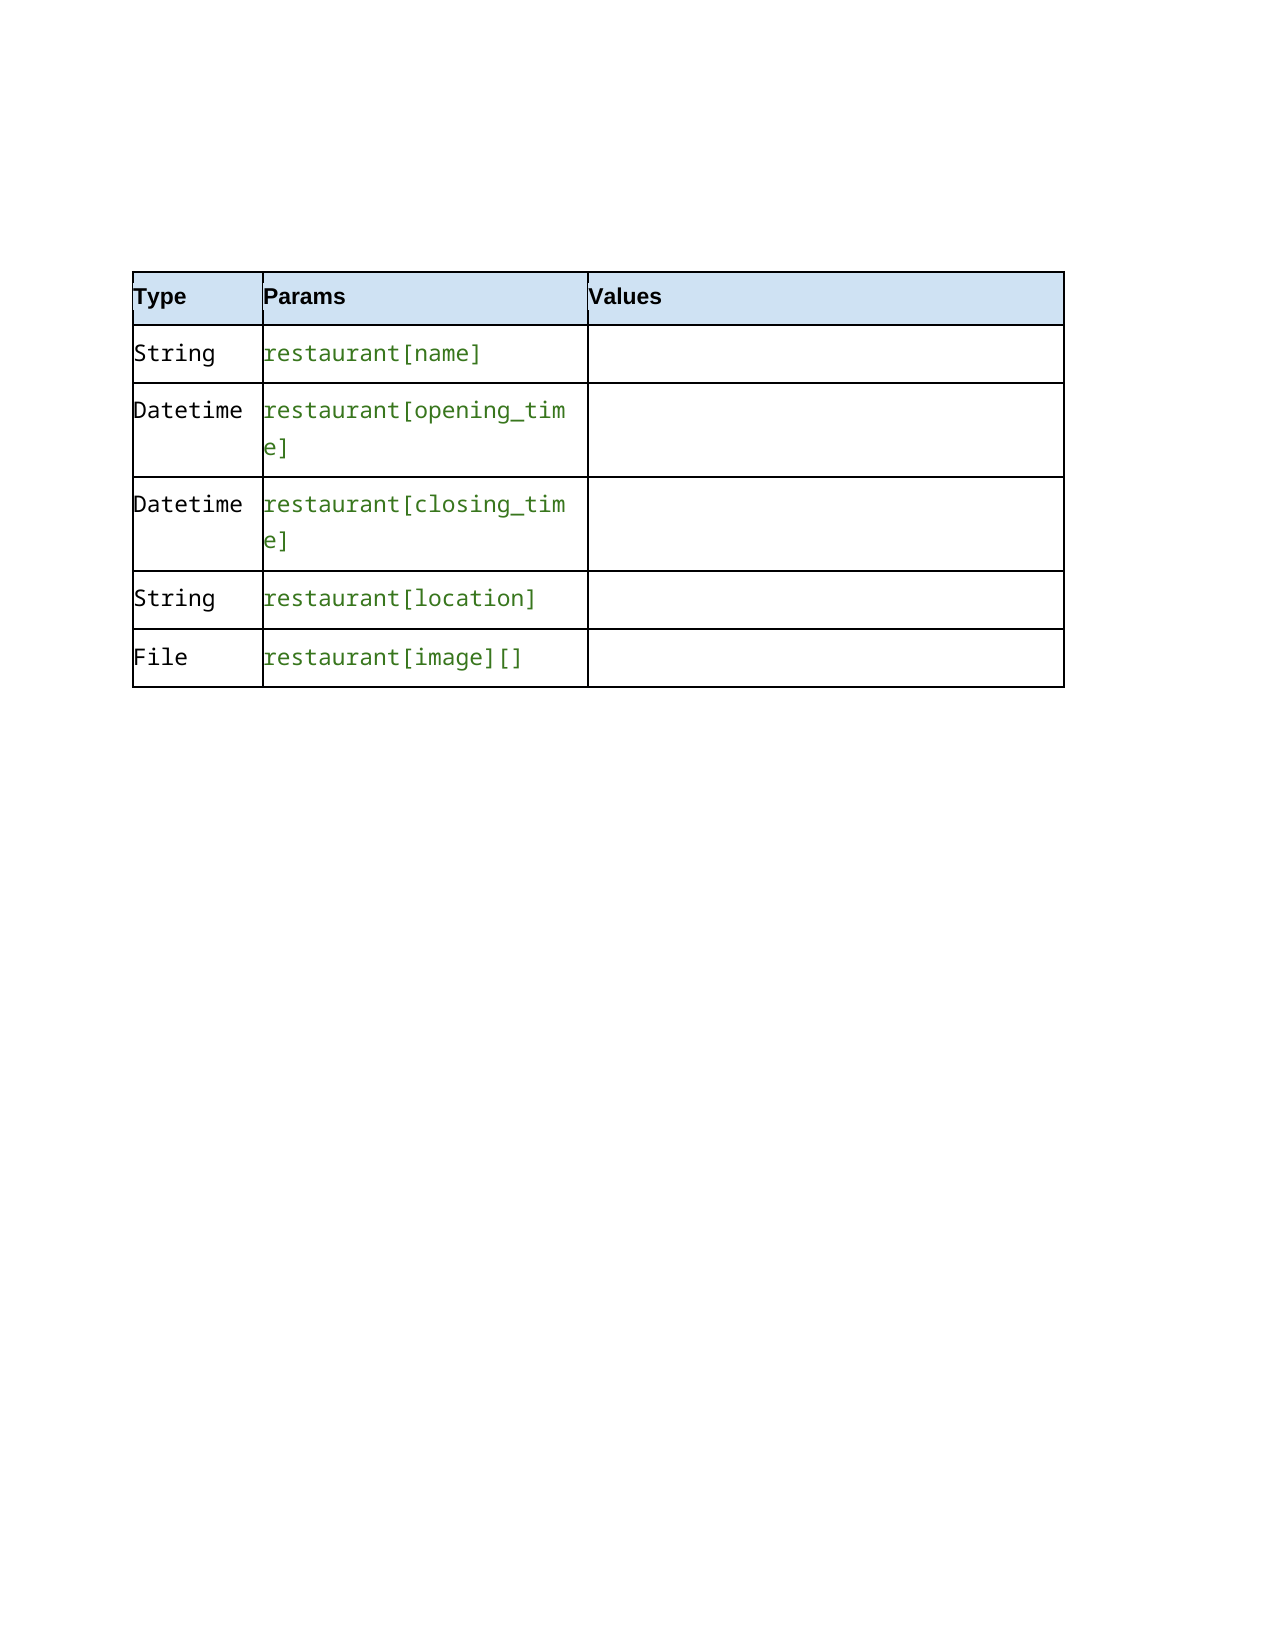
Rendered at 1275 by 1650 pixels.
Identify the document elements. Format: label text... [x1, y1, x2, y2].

table_cell restaurant[image][] [264, 630, 587, 686]
table_cell restaurant[location] [264, 572, 587, 628]
table_cell File [134, 630, 262, 686]
table_cell restaurant[name] [264, 326, 587, 382]
table_cell [589, 478, 1063, 570]
table_header Params [264, 273, 587, 324]
table_cell Datetime [134, 478, 262, 570]
table_cell [589, 384, 1063, 476]
table_cell String [134, 326, 262, 382]
table_header Values [589, 273, 1063, 324]
table_cell [589, 630, 1063, 686]
table_cell [589, 326, 1063, 382]
table_cell Datetime [134, 384, 262, 476]
table_cell restaurant[closing_time] [264, 478, 587, 570]
table_cell restaurant[opening_time] [264, 384, 587, 476]
table_cell String [134, 572, 262, 628]
table_header Type [134, 273, 262, 324]
table_cell [589, 572, 1063, 628]
